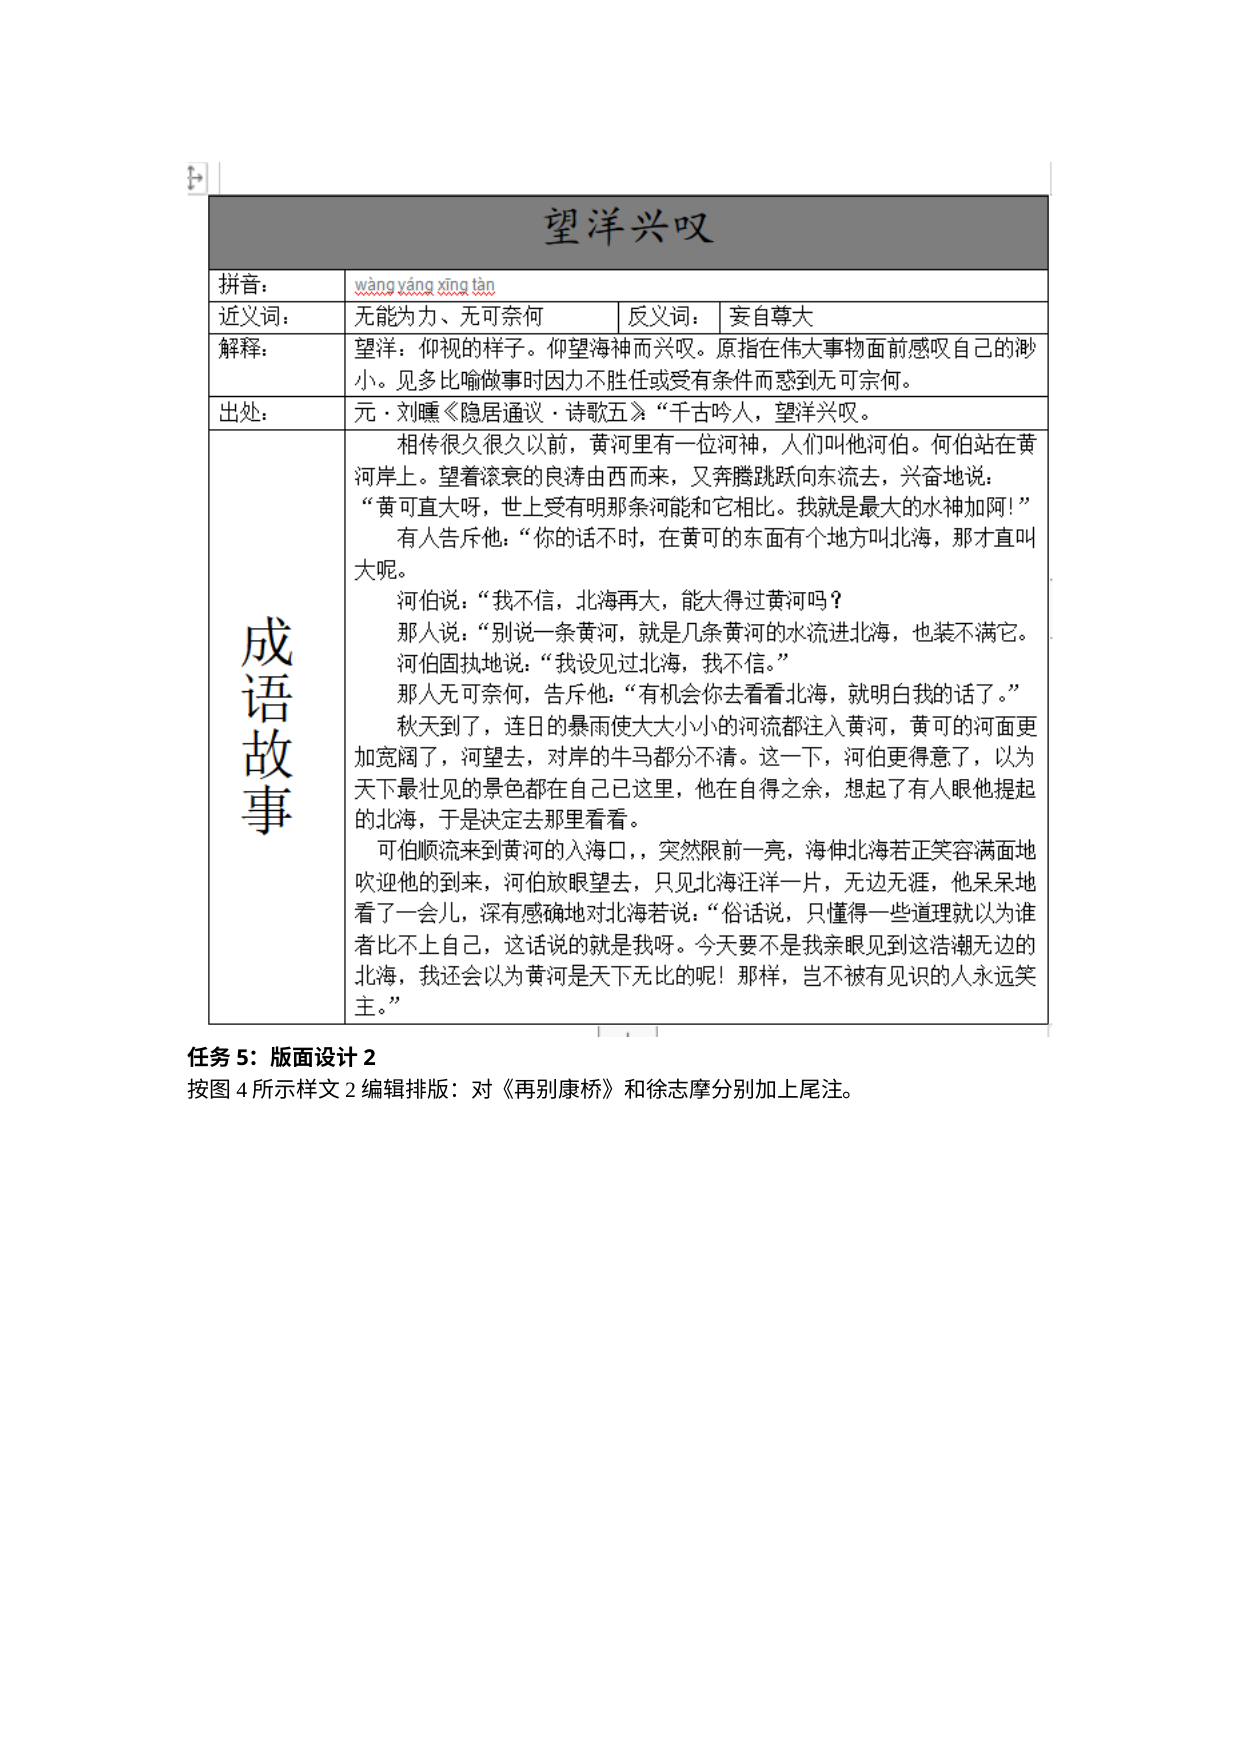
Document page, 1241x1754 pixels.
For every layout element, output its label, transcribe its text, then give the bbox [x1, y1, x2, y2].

text 按图 4 所示样文 2 编辑排版：对《再别康桥》和徐志摩分别加上尾注。 [187, 1072, 1053, 1104]
picture [187, 162, 1053, 1037]
text 任务 5：版面设计 2 [187, 1039, 1053, 1072]
